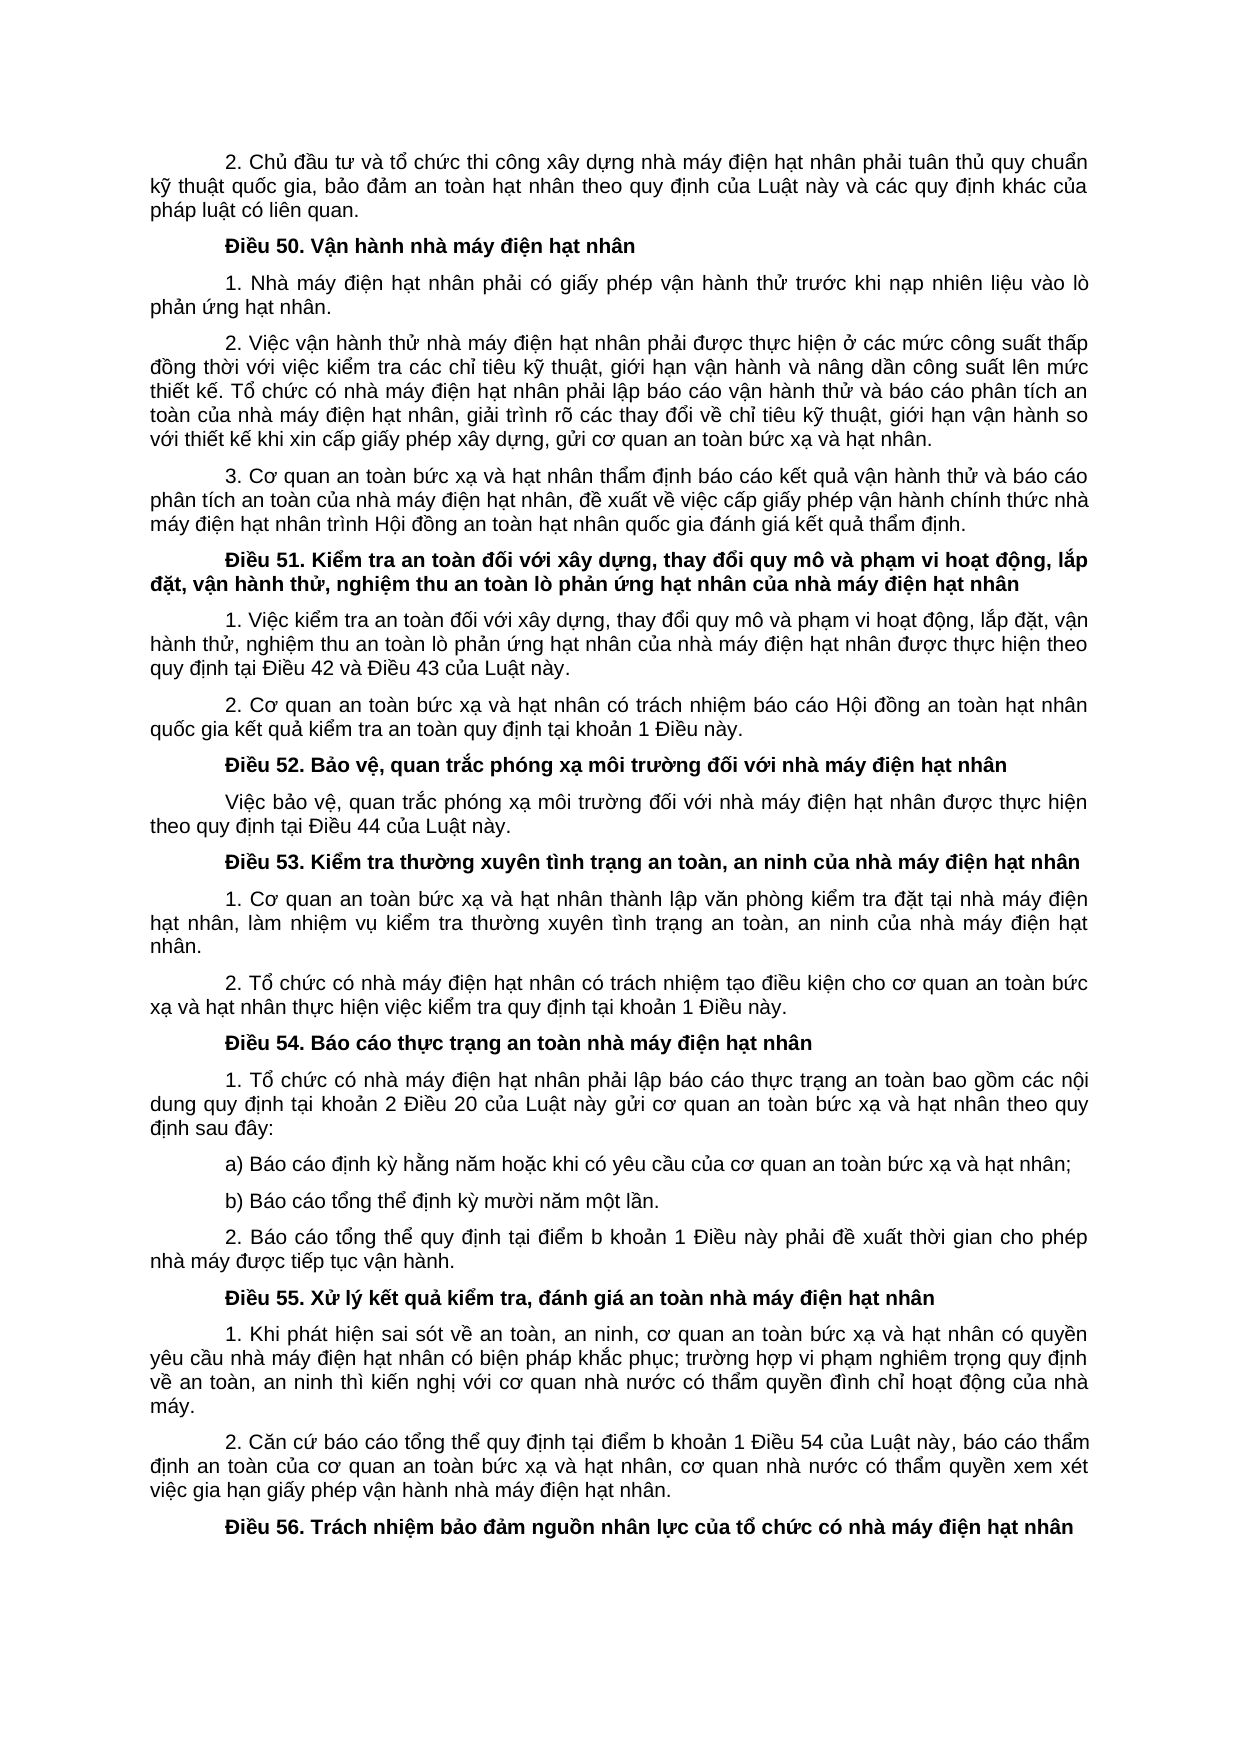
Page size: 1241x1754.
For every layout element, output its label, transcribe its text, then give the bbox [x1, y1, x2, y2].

text 1. Cơ quan an toàn bức xạ và hạt nhân thành lập văn phòng kiểm tra đặt tại nhà máy điện hạt nhân, làm nhiệm vụ kiểm tra thường xuyên tình trạng an toàn, an ninh của nhà máy điện hạt nhân. [150, 886, 1090, 958]
text 2. Chủ đầu tư và tổ chức thi công xây dựng nhà máy điện hạt nhân phải tuân thủ quy chuẩn kỹ thuật quốc gia, bảo đảm an toàn hạt nhân theo quy định của Luật này và các quy định khác của pháp luật có liên quan. [150, 150, 1090, 222]
text a) Báo cáo định kỳ hằng năm hoặc khi có yêu cầu của cơ quan an toàn bức xạ và hạt nhân; [150, 1152, 1090, 1176]
text b) Báo cáo tổng thể định kỳ mười năm một lần. [150, 1188, 1090, 1212]
text Điều 56. Trách nhiệm bảo đảm nguồn nhân lực của tổ chức có nhà máy điện hạt nhân [150, 1514, 1090, 1538]
text Việc bảo vệ, quan trắc phóng xạ môi trường đối với nhà máy điện hạt nhân được thực hiện theo quy định tại Điều 44 của Luật này. [150, 789, 1090, 837]
text 1. Việc kiểm tra an toàn đối với xây dựng, thay đổi quy mô và phạm vi hoạt động, lắp đặt, vận hành thử, nghiệm thu an toàn lò phản ứng hạt nhân của nhà máy điện hạt nhân được thực hiện theo quy định tại Điều 42 và Điều 43 của Luật này. [150, 608, 1090, 680]
text Điều 51. Kiểm tra an toàn đối với xây dựng, thay đổi quy mô và phạm vi hoạt động, lắp đặt, vận hành thử, nghiệm thu an toàn lò phản ứng hạt nhân của nhà máy điện hạt nhân [150, 548, 1090, 596]
text 2. Tổ chức có nhà máy điện hạt nhân có trách nhiệm tạo điều kiện cho cơ quan an toàn bức xạ và hạt nhân thực hiện việc kiểm tra quy định tại khoản 1 Điều này. [150, 971, 1090, 1019]
text 2. Báo cáo tổng thể quy định tại điểm b khoản 1 Điều này phải đề xuất thời gian cho phép nhà máy được tiếp tục vận hành. [150, 1225, 1090, 1273]
text Điều 55. Xử lý kết quả kiểm tra, đánh giá an toàn nhà máy điện hạt nhân [150, 1285, 1090, 1309]
text Điều 52. Bảo vệ, quan trắc phóng xạ môi trường đối với nhà máy điện hạt nhân [150, 753, 1090, 777]
text 2. Cơ quan an toàn bức xạ và hạt nhân có trách nhiệm báo cáo Hội đồng an toàn hạt nhân quốc gia kết quả kiểm tra an toàn quy định tại khoản 1 Điều này. [150, 693, 1090, 741]
text 2. Căn cứ báo cáo tổng thể quy định tại điểm b khoản 1 Điều 54 của Luật này, báo cáo thẩm định an toàn của cơ quan an toàn bức xạ và hạt nhân, cơ quan nhà nước có thẩm quyền xem xét việc gia hạn giấy phép vận hành nhà máy điện hạt nhân. [150, 1430, 1090, 1502]
text 2. Việc vận hành thử nhà máy điện hạt nhân phải được thực hiện ở các mức công suất thấp đồng thời với việc kiểm tra các chỉ tiêu kỹ thuật, giới hạn vận hành và nâng dần công suất lên mức thiết kế. Tổ chức có nhà máy điện hạt nhân phải lập báo cáo vận hành thử và báo cáo phân tích an toàn của nhà máy điện hạt nhân, giải trình rõ các thay đổi về chỉ tiêu kỹ thuật, giới hạn vận hành so với thiết kế khi xin cấp giấy phép xây dựng, gửi cơ quan an toàn bức xạ và hạt nhân. [150, 331, 1090, 451]
text 1. Tổ chức có nhà máy điện hạt nhân phải lập báo cáo thực trạng an toàn bao gồm các nội dung quy định tại khoản 2 Điều 20 của Luật này gửi cơ quan an toàn bức xạ và hạt nhân theo quy định sau đây: [150, 1068, 1090, 1139]
text 3. Cơ quan an toàn bức xạ và hạt nhân thẩm định báo cáo kết quả vận hành thử và báo cáo phân tích an toàn của nhà máy điện hạt nhân, đề xuất về việc cấp giấy phép vận hành chính thức nhà máy điện hạt nhân trình Hội đồng an toàn hạt nhân quốc gia đánh giá kết quả thẩm định. [150, 463, 1090, 535]
text Điều 53. Kiểm tra thường xuyên tình trạng an toàn, an ninh của nhà máy điện hạt nhân [150, 850, 1090, 874]
text Điều 50. Vận hành nhà máy điện hạt nhân [150, 234, 1090, 258]
text Điều 54. Báo cáo thực trạng an toàn nhà máy điện hạt nhân [150, 1031, 1090, 1055]
text 1. Nhà máy điện hạt nhân phải có giấy phép vận hành thử trước khi nạp nhiên liệu vào lò phản ứng hạt nhân. [150, 271, 1090, 319]
text 1. Khi phát hiện sai sót về an toàn, an ninh, cơ quan an toàn bức xạ và hạt nhân có quyền yêu cầu nhà máy điện hạt nhân có biện pháp khắc phục; trường hợp vi phạm nghiêm trọng quy định về an toàn, an ninh thì kiến nghị với cơ quan nhà nước có thẩm quyền đình chỉ hoạt động của nhà máy. [150, 1322, 1090, 1418]
